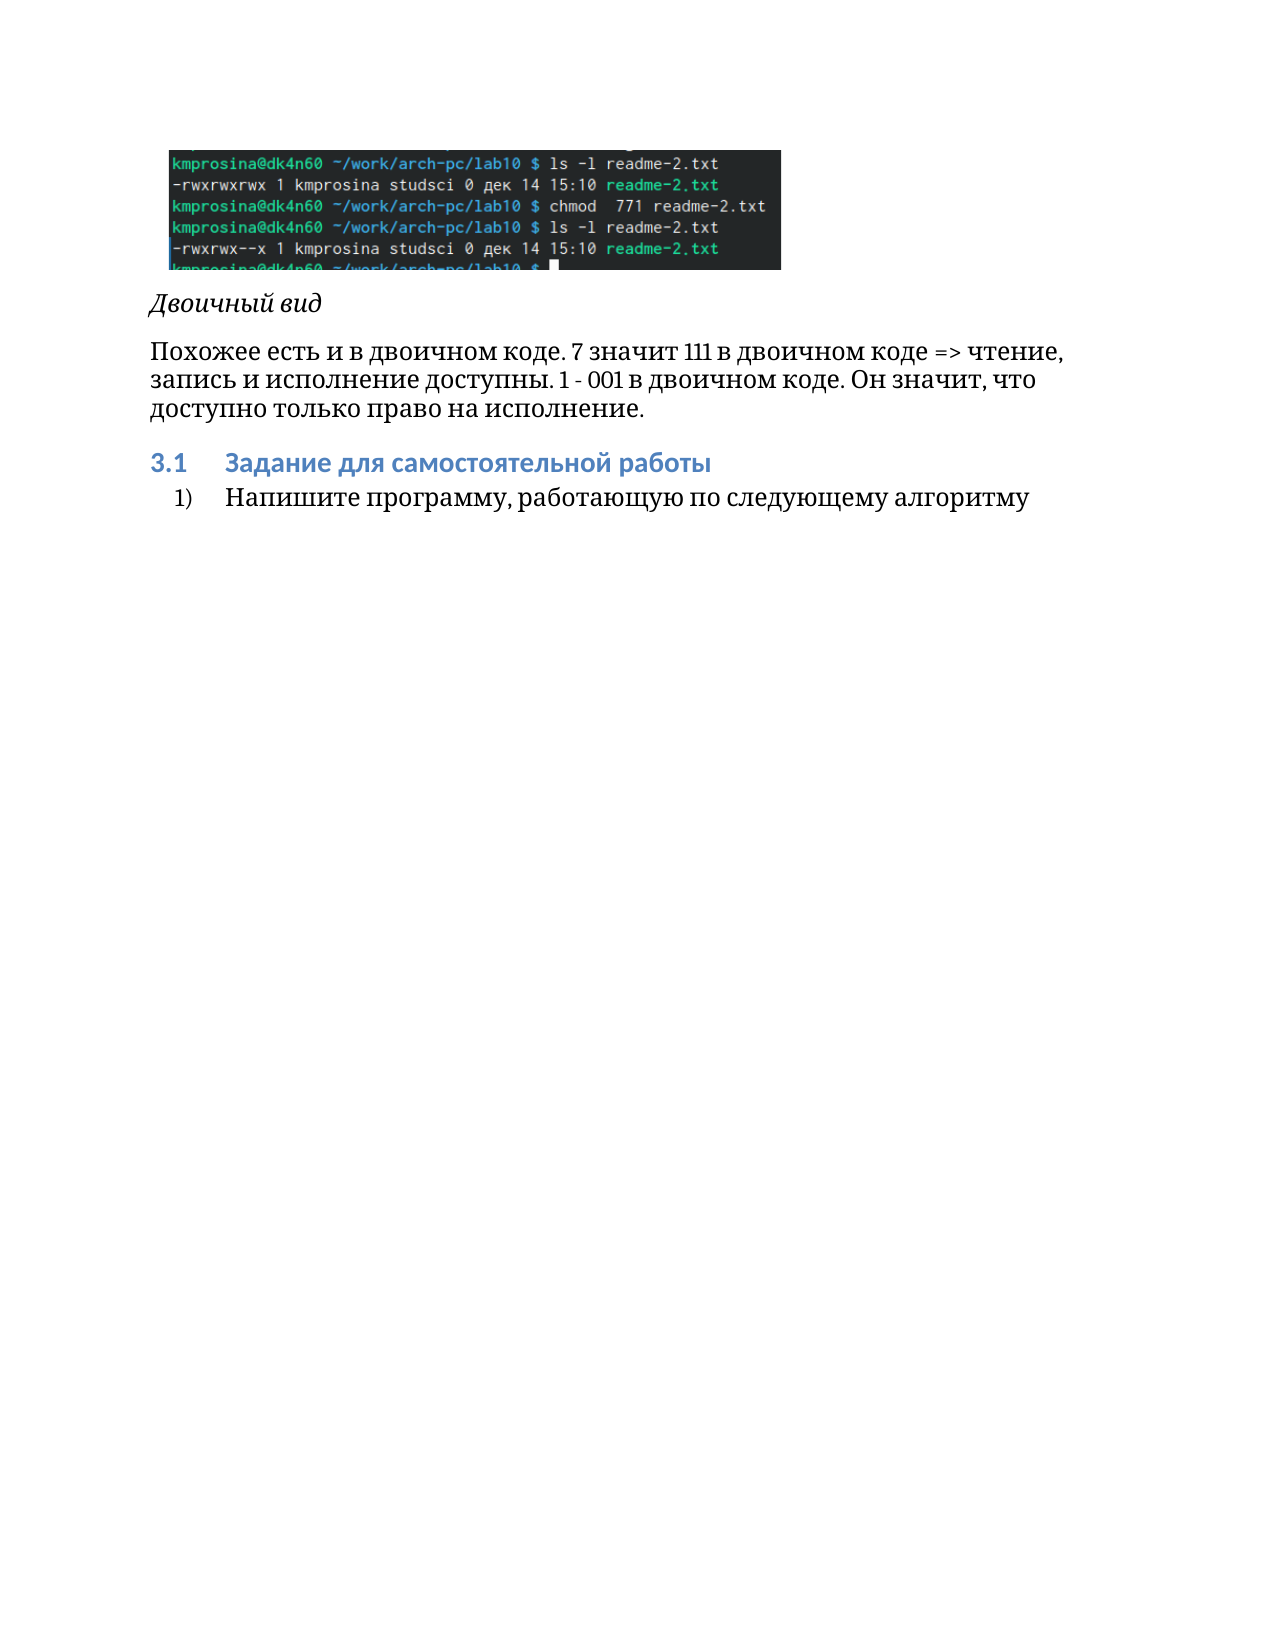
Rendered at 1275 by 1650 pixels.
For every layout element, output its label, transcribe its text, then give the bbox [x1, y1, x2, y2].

text Двоичный вид [150, 290, 1125, 319]
subtitle 3.1 Задание для самостоятельной работы [150, 444, 1125, 480]
text Похожее есть и в двоичном коде. 7 значит 111 в двоичном коде => чтение, запись и исполнение доступны. 1 - 001 в двоичном коде. Он значит, что доступно только право на исполнение. [150, 337, 1125, 424]
picture [168, 150, 782, 270]
list Напишите программу, работающую по следующему алгоритму [175, 484, 1125, 513]
